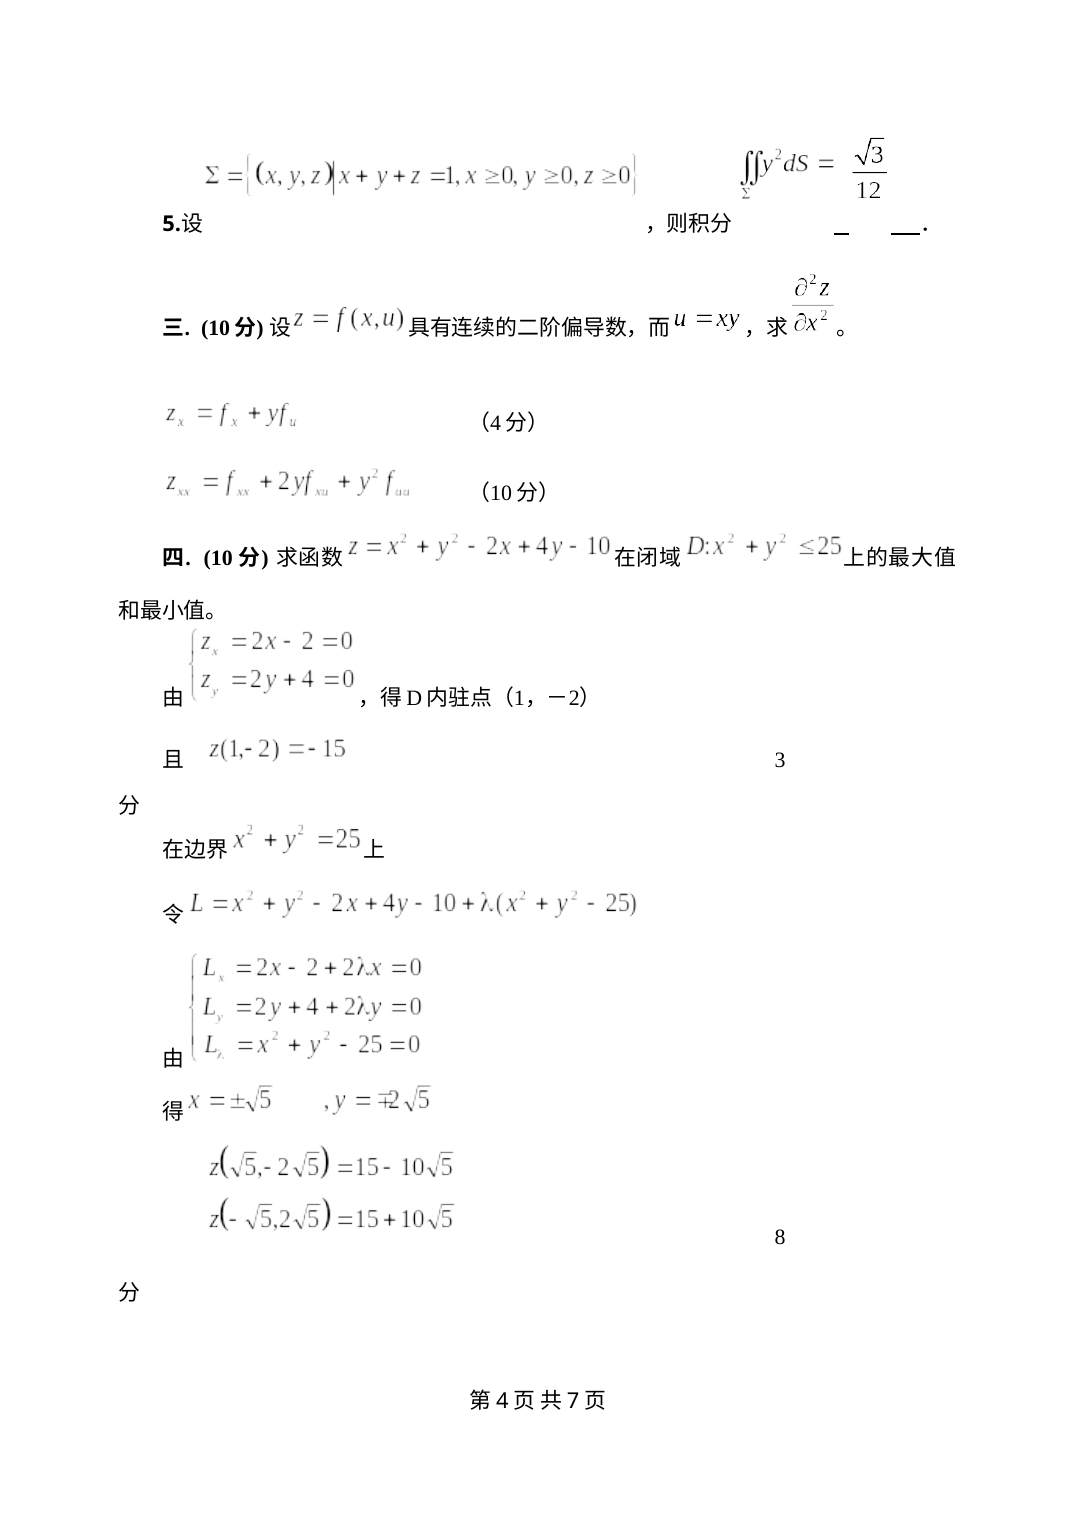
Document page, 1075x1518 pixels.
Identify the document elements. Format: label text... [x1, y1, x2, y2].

text 得 [118, 1080, 807, 1145]
text 5.设，则积分 ． [118, 133, 957, 238]
text 且 3分 [118, 722, 807, 820]
text 8分 [118, 1145, 807, 1307]
text （10分） [118, 462, 807, 527]
text 在边界上 [118, 820, 807, 885]
text （4分） [118, 397, 807, 462]
text 三. (10分) 设具有连续的二阶偏导数，而，求。 [118, 267, 957, 365]
text 四. (10分) 求函数在闭域上的最大值和最小值。 [118, 527, 957, 625]
text 由，得D内驻点（1，－2） [118, 625, 807, 722]
text 令 [118, 885, 807, 950]
text 由 [118, 950, 807, 1080]
